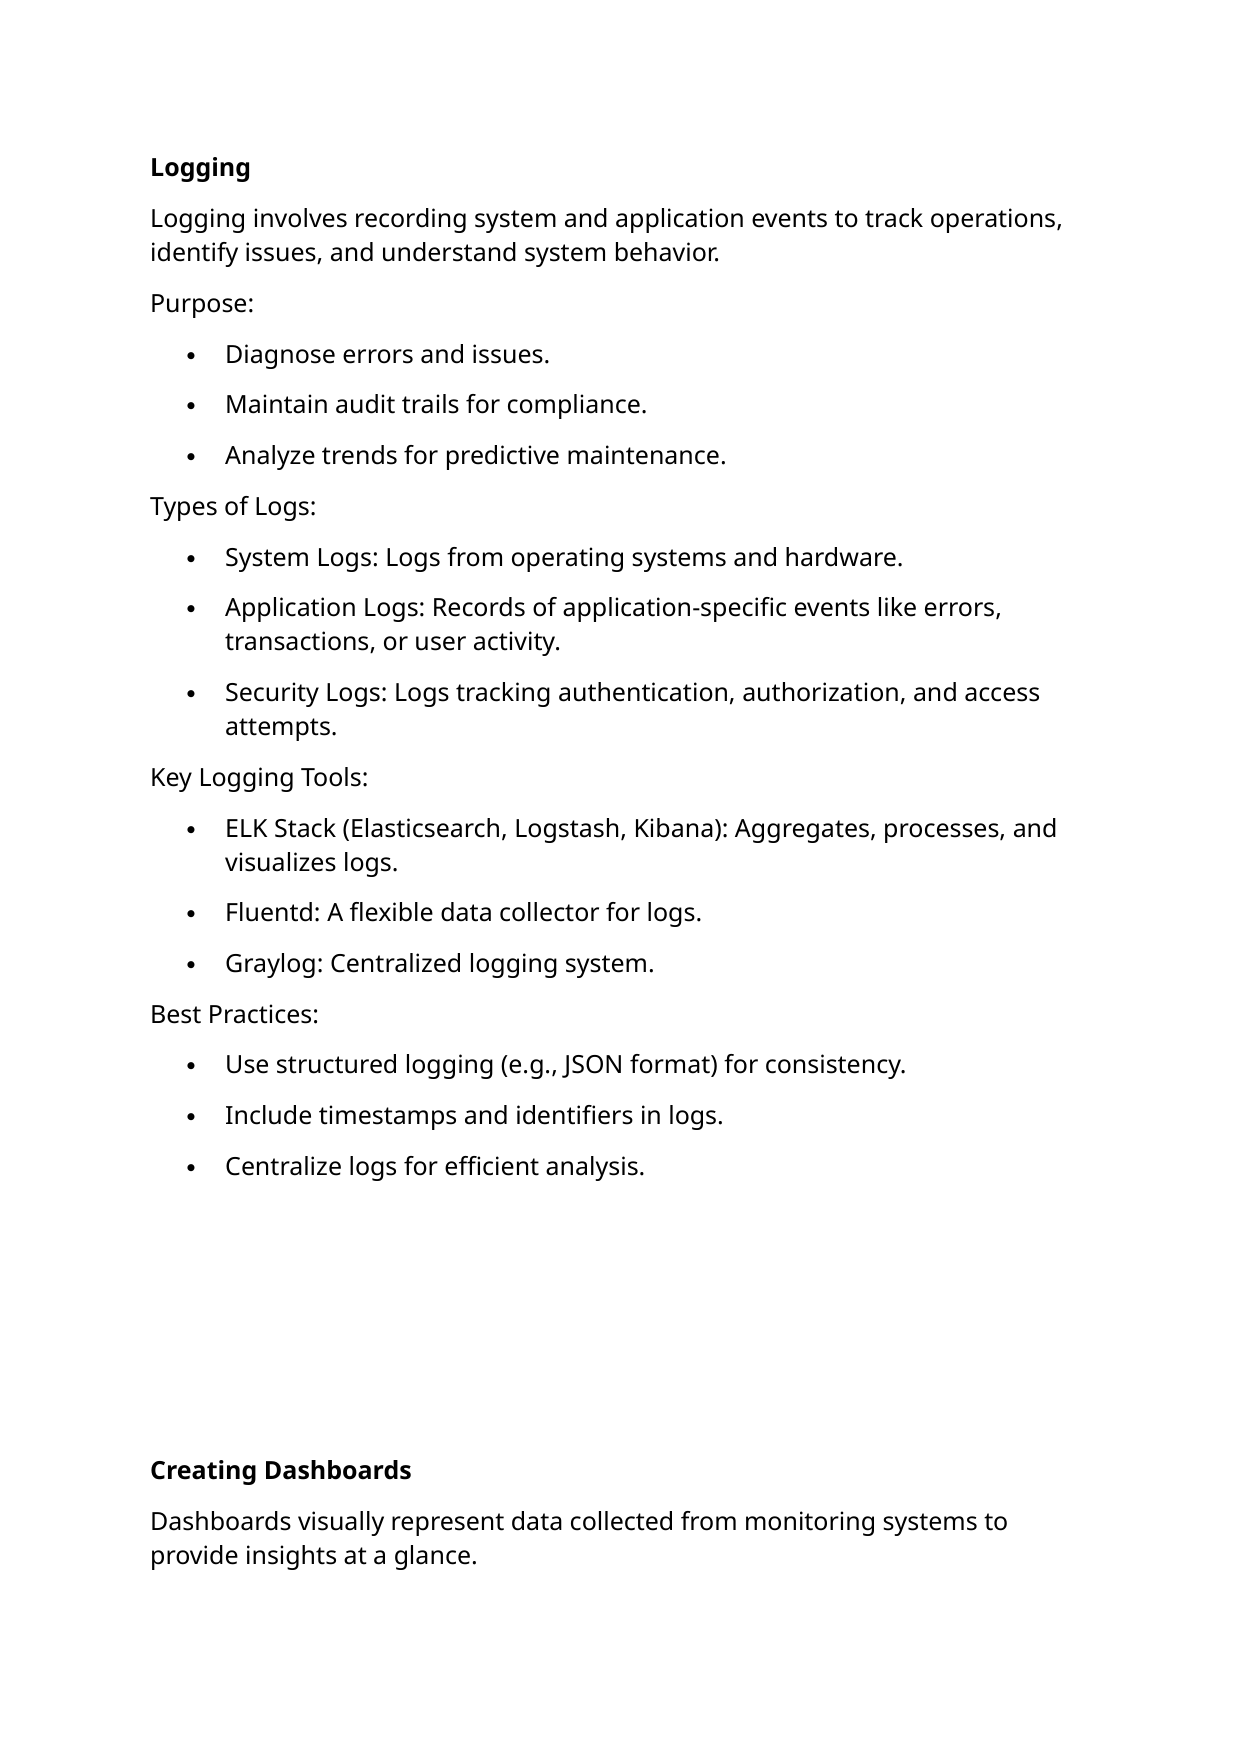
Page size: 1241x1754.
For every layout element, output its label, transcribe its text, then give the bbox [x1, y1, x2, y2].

list Use structured logging (e.g., JSON format) for consistency. [187, 1047, 1090, 1081]
list Diagnose errors and issues. [187, 336, 1090, 370]
list System Logs: Logs from operating systems and hardware. [187, 539, 1090, 573]
list Maintain audit trails for compliance. [187, 387, 1090, 421]
text Purpose: [150, 286, 1090, 319]
list Centralize logs for efficient analysis. [187, 1149, 1090, 1183]
list Application Logs: Records of application-specific events like errors, transactions, or user activity. [187, 590, 1090, 658]
text Types of Logs: [150, 488, 1090, 522]
text Logging involves recording system and application events to track operations, identify issues, and understand system behavior. [150, 201, 1090, 269]
list Graylog: Centralized logging system. [187, 946, 1090, 980]
text Logging [150, 150, 1090, 184]
text Key Logging Tools: [150, 759, 1090, 793]
list Fluentd: A flexible data collector for logs. [187, 895, 1090, 929]
list ELK Stack (Elasticsearch, Logstash, Kibana): Aggregates, processes, and visualizes logs. [187, 810, 1090, 878]
text Creating Dashboards [150, 1453, 1090, 1487]
list Analyze trends for predictive maintenance. [187, 438, 1090, 472]
list Security Logs: Logs tracking authentication, authorization, and access attempts. [187, 675, 1090, 743]
list Include timestamps and identifiers in logs. [187, 1098, 1090, 1132]
text Best Practices: [150, 996, 1090, 1031]
text Dashboards visually represent data collected from monitoring systems to provide insights at a glance. [150, 1504, 1090, 1572]
